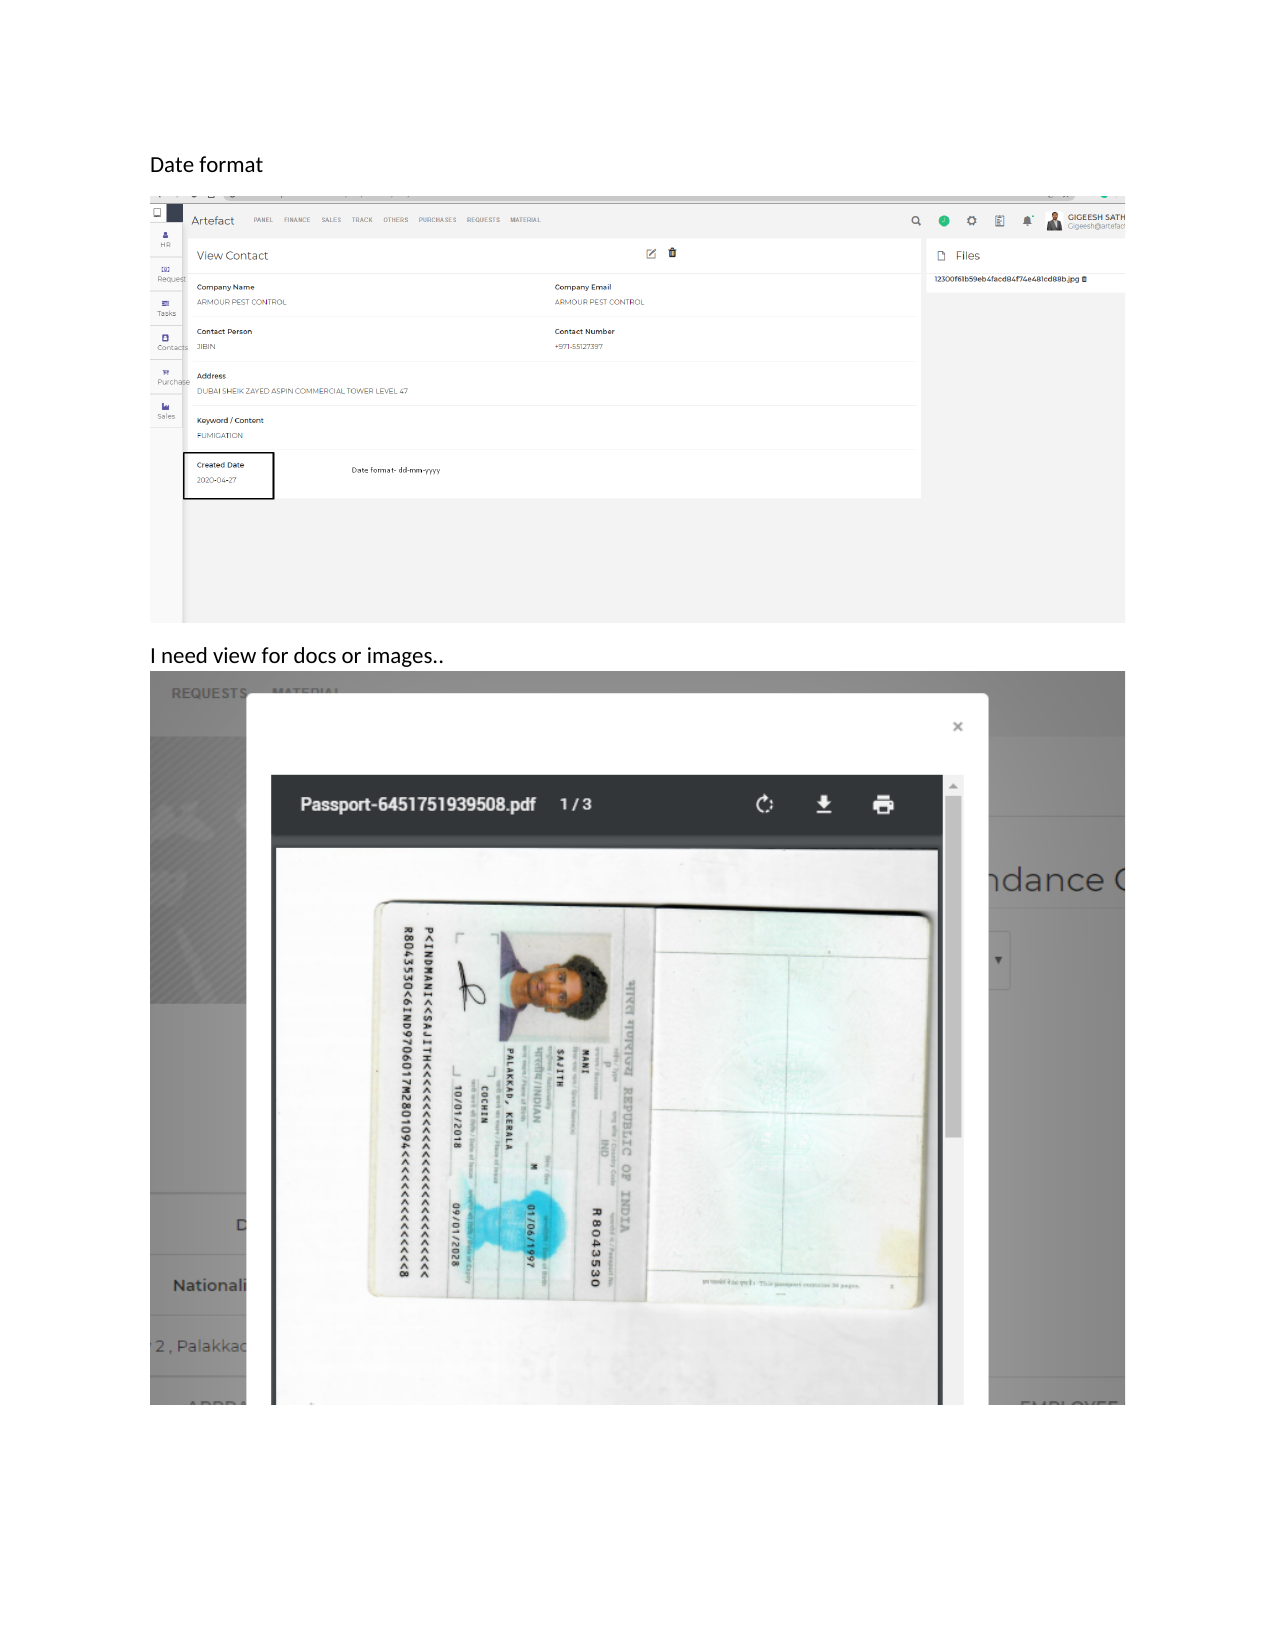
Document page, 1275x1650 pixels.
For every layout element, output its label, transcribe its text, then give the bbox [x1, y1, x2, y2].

picture [150, 671, 1125, 1405]
text Date format [150, 150, 1125, 178]
picture [150, 196, 1125, 623]
text I need view for docs or images.. [150, 641, 1125, 671]
